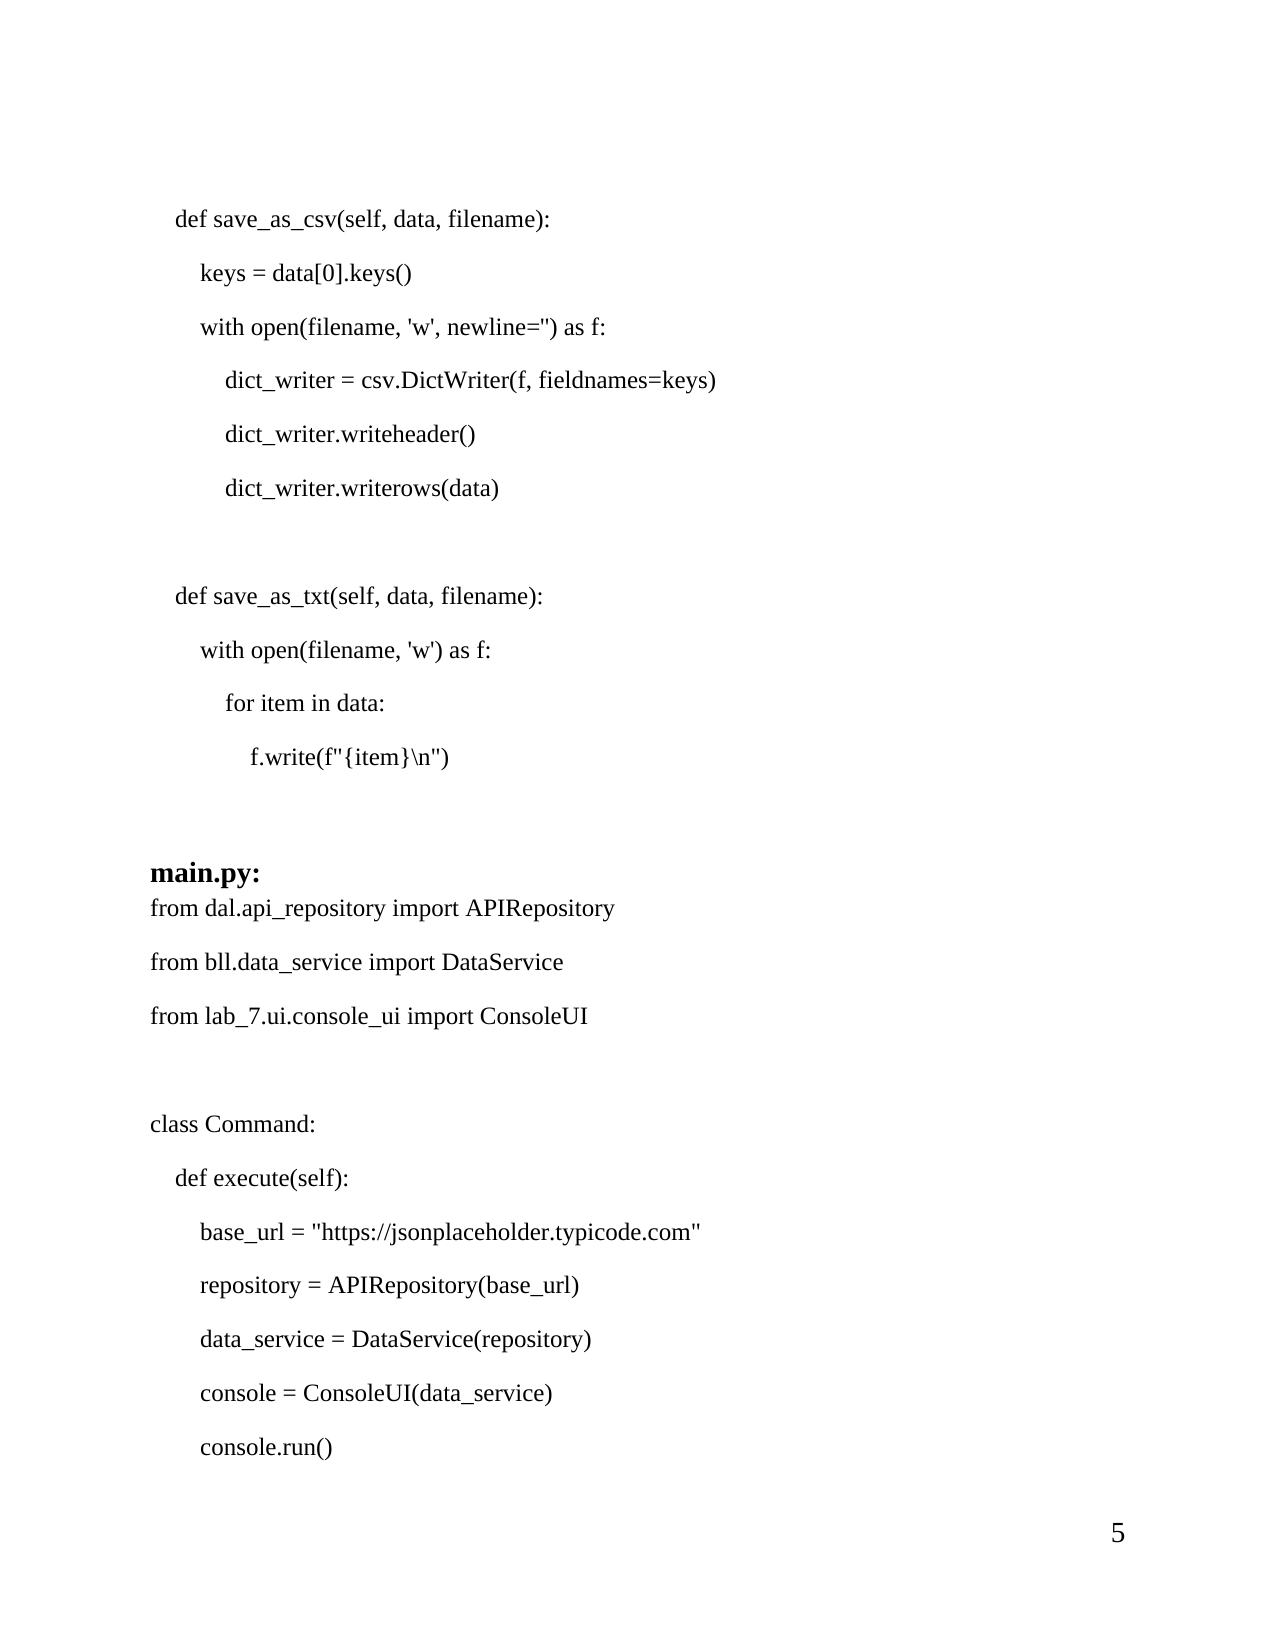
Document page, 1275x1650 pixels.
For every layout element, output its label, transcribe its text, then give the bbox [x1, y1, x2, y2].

text console.run() [150, 1432, 1125, 1461]
text class Command: [150, 1109, 1125, 1138]
text dict_writer.writerows(data) [150, 473, 1125, 502]
text base_url = "https://jsonplaceholder.typicode.com" [150, 1217, 1125, 1245]
text main.py: from dal.api_repository import APIRepository [150, 856, 1125, 922]
text def save_as_txt(self, data, filename): [150, 581, 1125, 609]
text from lab_7.ui.console_ui import ConsoleUI [150, 1001, 1125, 1030]
text dict_writer = csv.DictWriter(f, fieldnames=keys) [150, 365, 1125, 394]
text dict_writer.writeheader() [150, 419, 1125, 448]
text for item in data: [150, 688, 1125, 717]
text keys = data[0].keys() [150, 258, 1125, 286]
text f.write(f"{item}\n") [150, 742, 1125, 771]
text def save_as_csv(self, data, filename): [150, 204, 1125, 233]
text repository = APIRepository(base_url) [150, 1270, 1125, 1299]
text data_service = DataService(repository) [150, 1324, 1125, 1353]
text with open(filename, 'w') as f: [150, 635, 1125, 663]
text with open(filename, 'w', newline='') as f: [150, 312, 1125, 340]
text from bll.data_service import DataService [150, 947, 1125, 976]
text console = ConsoleUI(data_service) [150, 1378, 1125, 1407]
text def execute(self): [150, 1163, 1125, 1191]
